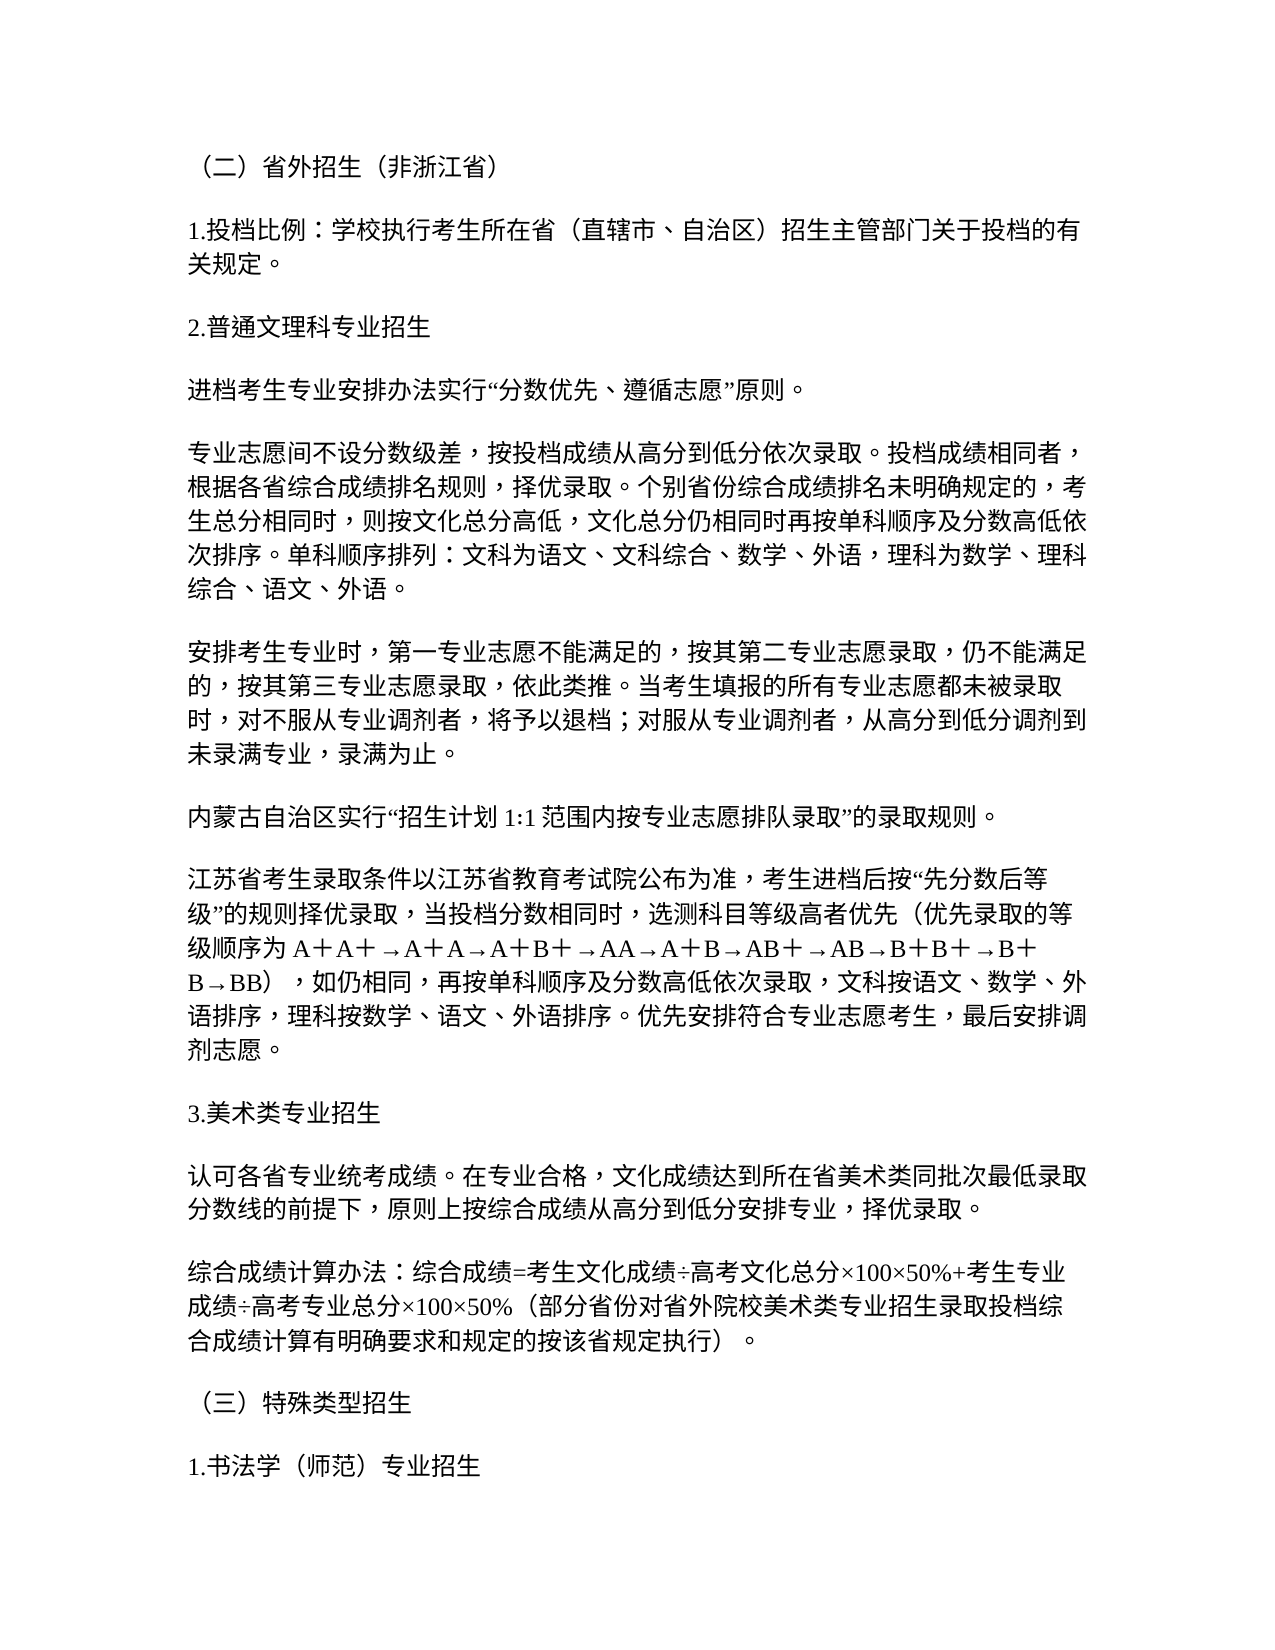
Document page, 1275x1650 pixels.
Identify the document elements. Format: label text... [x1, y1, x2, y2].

text 江苏省考生录取条件以江苏省教育考试院公布为准，考生进档后按“先分数后等级”的规则择优录取，当投档分数相同时，选测科目等级高者优先（优先录取的等级顺序为A＋A＋→A＋A→A＋B＋→AA→A＋B→AB＋→AB→B＋B＋→B＋B→BB），如仍相同，再按单科顺序及分数高低依次录取，文科按语文、数学、外语排序，理科按数学、语文、外语排序。优先安排符合专业志愿考生，最后安排调剂志愿。 [187, 862, 1087, 1067]
text 3.美术类专业招生 [187, 1095, 1087, 1129]
text 2.普通文理科专业招生 [187, 310, 1087, 344]
text 综合成绩计算办法：综合成绩=考生文化成绩÷高考文化总分×100×50%+考生专业成绩÷高考专业总分×100×50%（部分省份对省外院校美术类专业招生录取投档综合成绩计算有明确要求和规定的按该省规定执行）。 [187, 1255, 1087, 1357]
text 1.投档比例：学校执行考生所在省（直辖市、自治区）招生主管部门关于投档的有关规定。 [187, 213, 1087, 281]
text 1.书法学（师范）专业招生 [187, 1449, 1087, 1483]
text 专业志愿间不设分数级差，按投档成绩从高分到低分依次录取。投档成绩相同者，根据各省综合成绩排名规则，择优录取。个别省份综合成绩排名未明确规定的，考生总分相同时，则按文化总分高低，文化总分仍相同时再按单科顺序及分数高低依次排序。单科顺序排列：文科为语文、文科综合、数学、外语，理科为数学、理科综合、语文、外语。 [187, 435, 1087, 606]
text 进档考生专业安排办法实行“分数优先、遵循志愿”原则。 [187, 372, 1087, 407]
text 内蒙古自治区实行“招生计划1∶1范围内按专业志愿排队录取”的录取规则。 [187, 799, 1087, 833]
text 安排考生专业时，第一专业志愿不能满足的，按其第二专业志愿录取，仍不能满足的，按其第三专业志愿录取，依此类推。当考生填报的所有专业志愿都未被录取时，对不服从专业调剂者，将予以退档；对服从专业调剂者，从高分到低分调剂到未录满专业，录满为止。 [187, 634, 1087, 771]
text 认可各省专业统考成绩。在专业合格，文化成绩达到所在省美术类同批次最低录取分数线的前提下，原则上按综合成绩从高分到低分安排专业，择优录取。 [187, 1158, 1087, 1226]
text （三）特殊类型招生 [187, 1386, 1087, 1420]
text （二）省外招生（非浙江省） [187, 150, 1087, 184]
